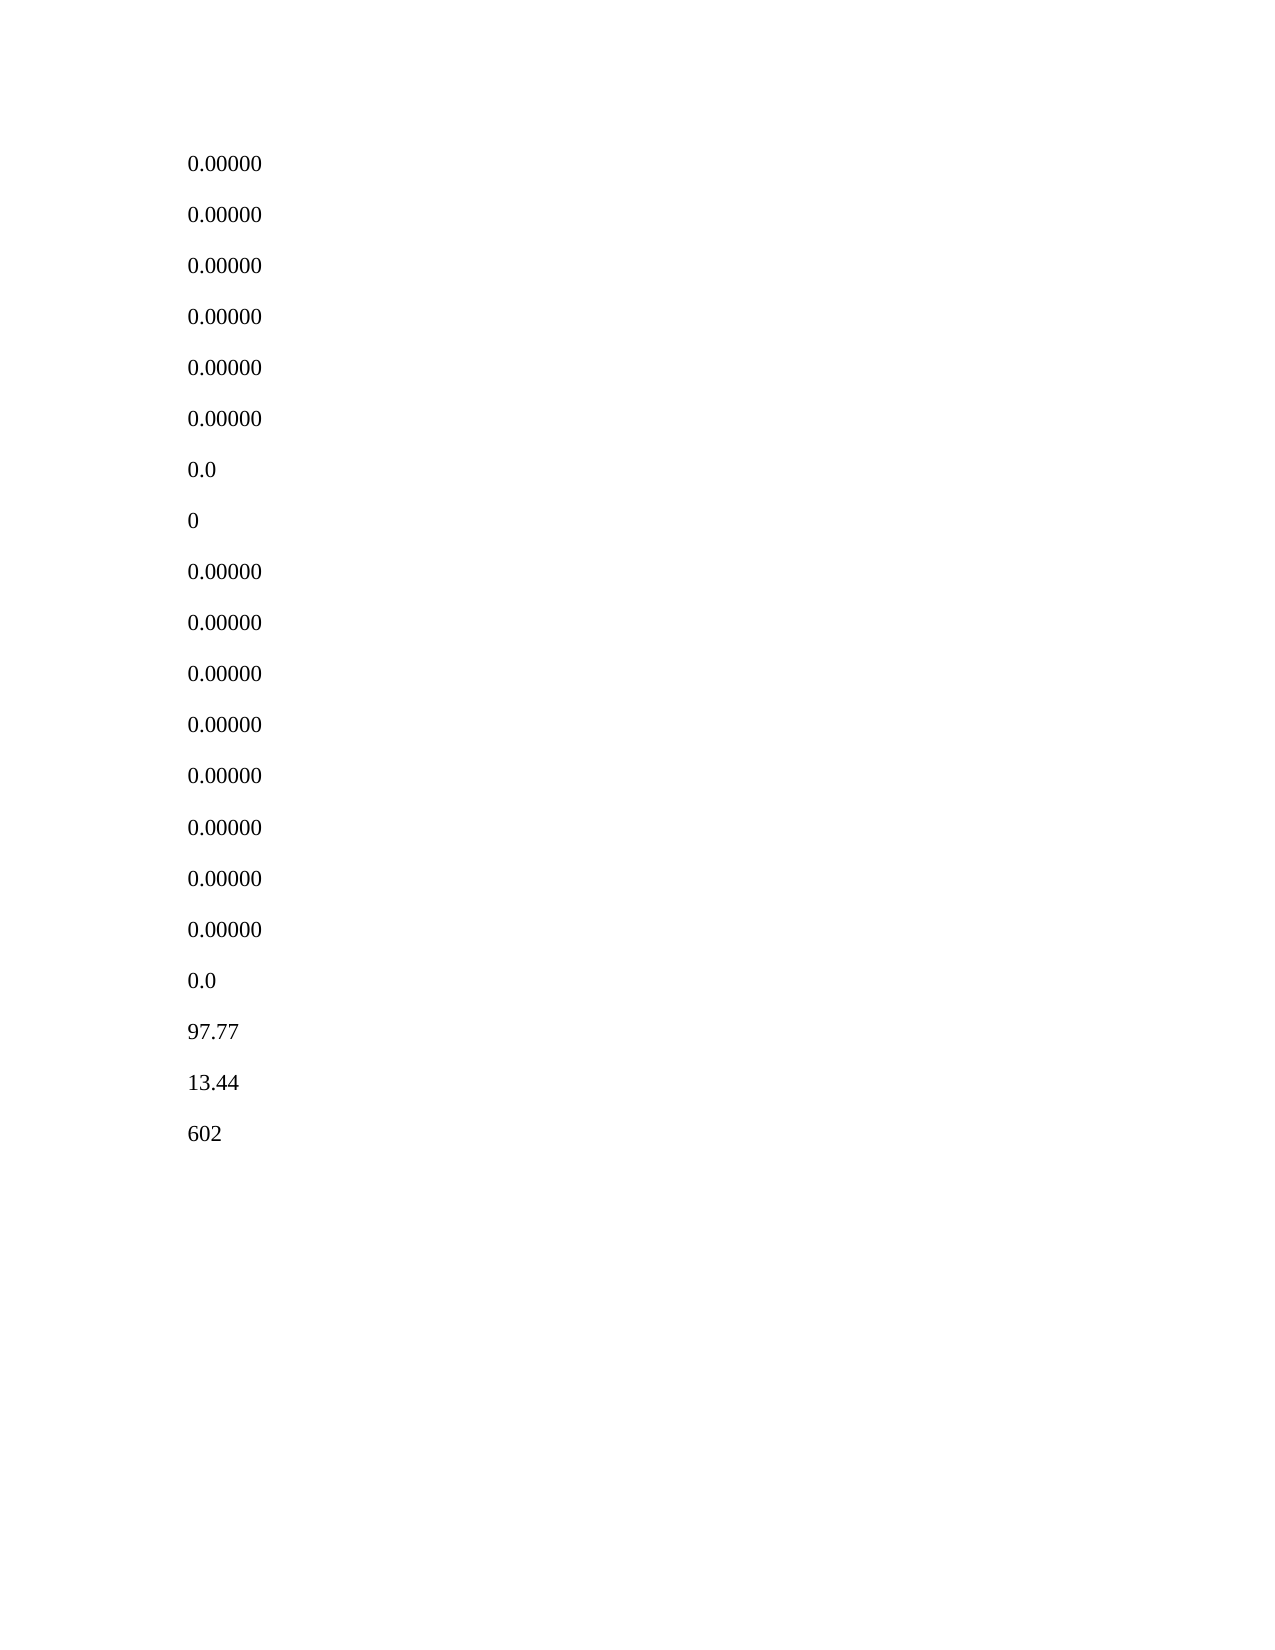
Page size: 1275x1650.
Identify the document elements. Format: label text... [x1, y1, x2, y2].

table_cell 0.00000 [176, 660, 1076, 711]
table_cell 0 [176, 507, 1076, 558]
table_cell 602 [176, 1120, 1076, 1171]
table_cell 13.44 [176, 1069, 1076, 1120]
table_cell 0.00000 [176, 609, 1076, 660]
table_cell 0.00000 [176, 354, 1076, 405]
table_cell 97.77 [176, 1018, 1076, 1069]
table_cell 0.00000 [176, 763, 1076, 813]
table_cell 0.00000 [176, 558, 1076, 609]
table_cell 0.00000 [176, 150, 1076, 201]
table_cell 0.00000 [176, 814, 1076, 864]
table_cell 0.00000 [176, 865, 1076, 916]
table_cell 0.00000 [176, 252, 1076, 303]
table_cell 0.00000 [176, 201, 1076, 252]
table_cell 0.00000 [176, 916, 1076, 967]
table_cell 0.00000 [176, 303, 1076, 354]
table_cell 0.0 [176, 456, 1076, 507]
table_cell 0.00000 [176, 711, 1076, 762]
table_cell 0.00000 [176, 405, 1076, 456]
table_cell 0.0 [176, 967, 1076, 1018]
